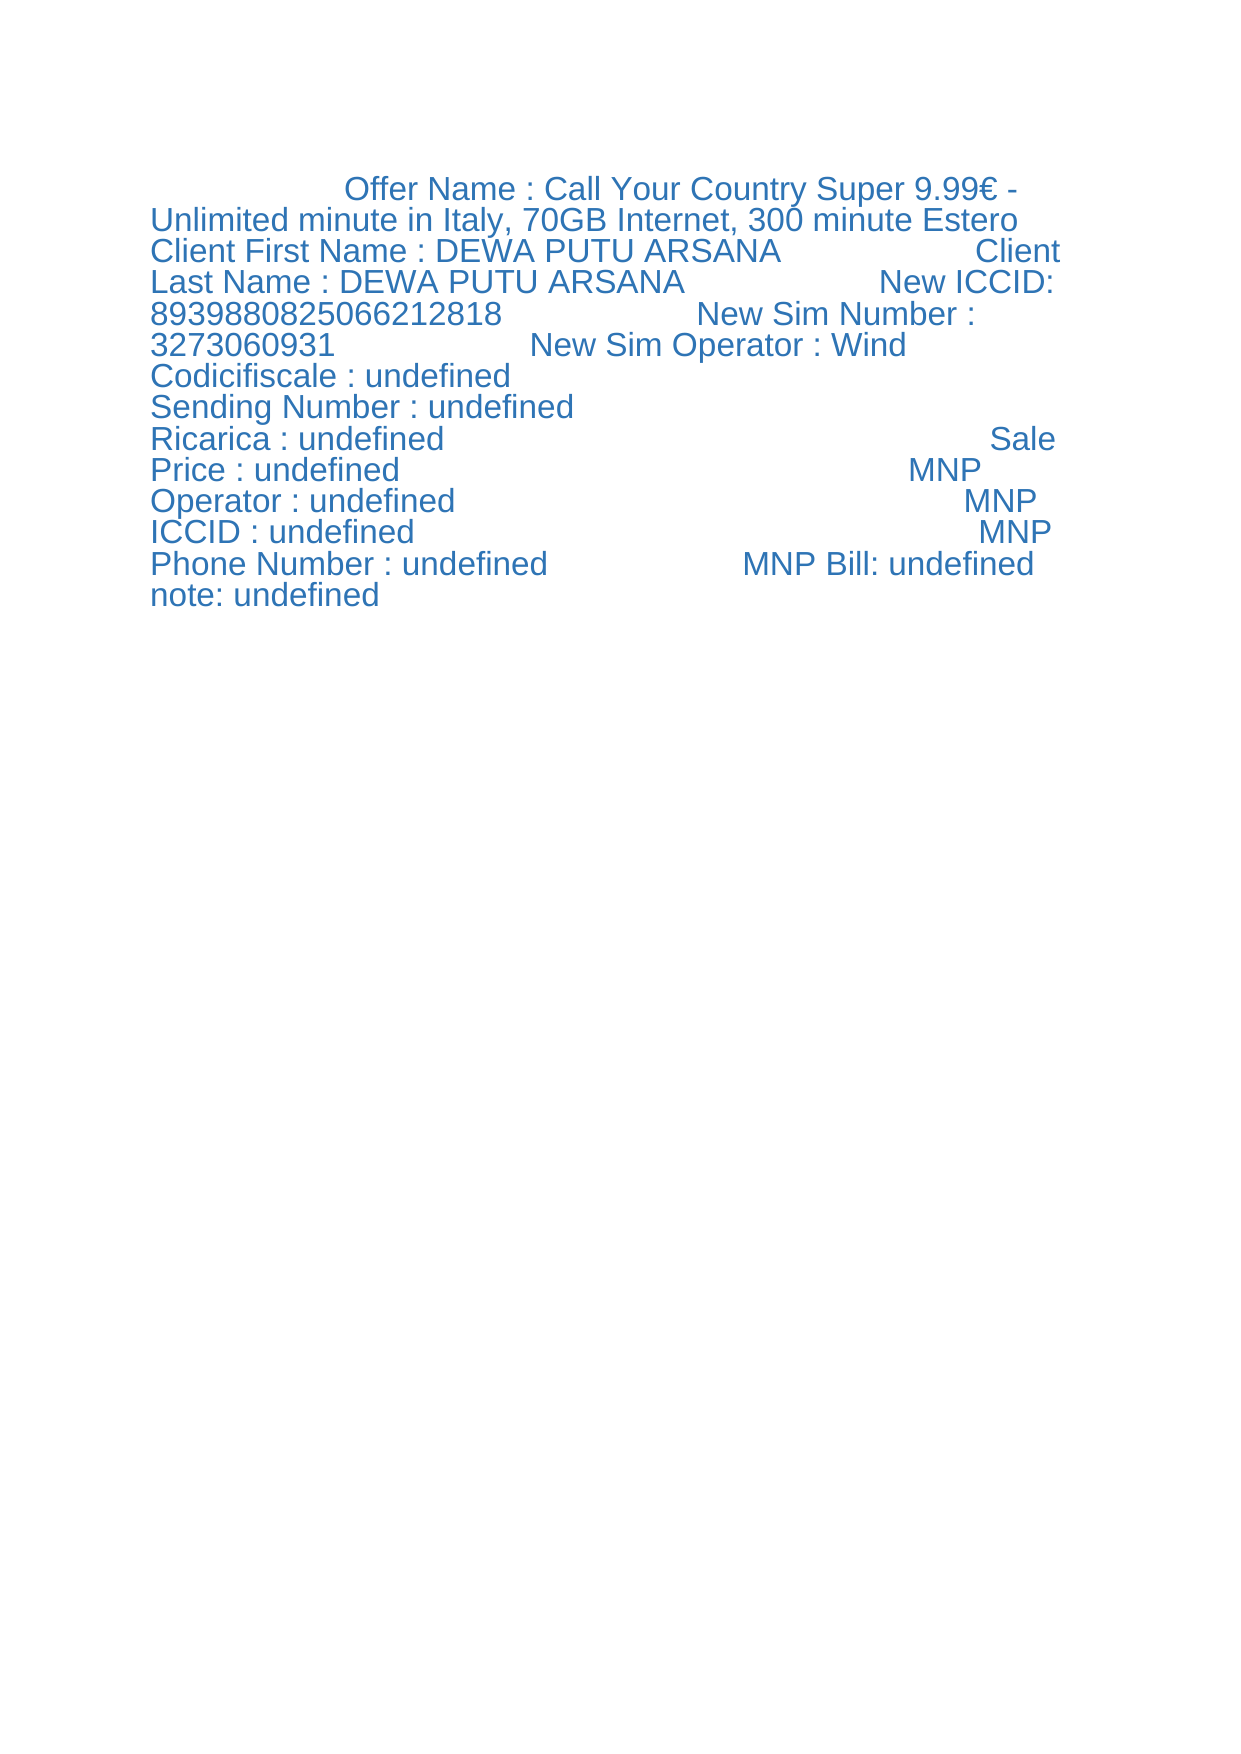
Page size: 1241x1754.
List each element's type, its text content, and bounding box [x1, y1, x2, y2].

subtitle Offer Name : Call Your Country Super 9.99€ -Unlimited minute in Italy, 70GB Internet, 300 minute Estero Client First Name : DEWA PUTU ARSANA Client Last Name : DEWA PUTU ARSANA New ICCID: 8939880825066212818 New Sim Number : 3273060931 New Sim Operator : Wind Codicifiscale : undefined Sending Number : undefined Ricarica : undefined Sale Price : undefined MNP Operator : undefined MNP ICCID : undefined MNP Phone Number : undefined MNP Bill: undefined note: undefined [150, 175, 1090, 612]
